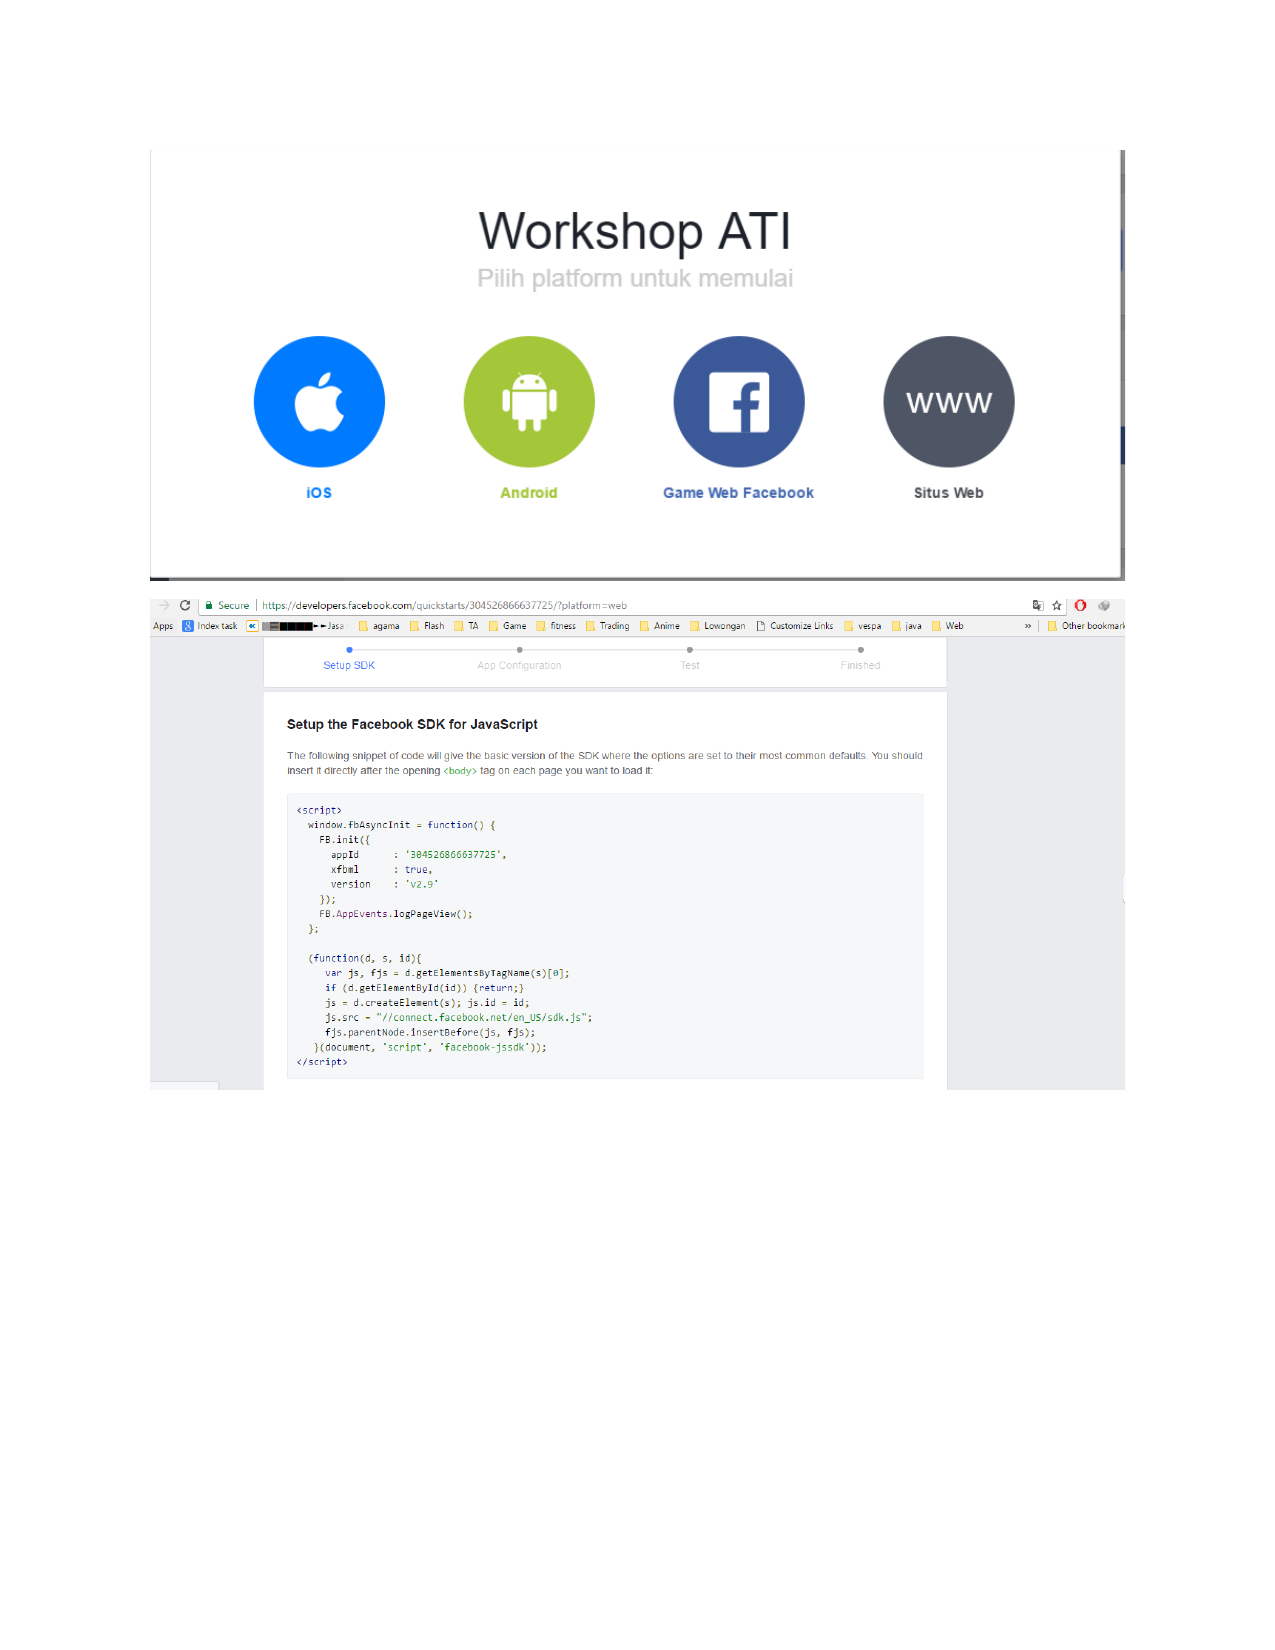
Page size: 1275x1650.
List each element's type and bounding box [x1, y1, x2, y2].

picture [150, 150, 1125, 581]
picture [150, 599, 1125, 1090]
